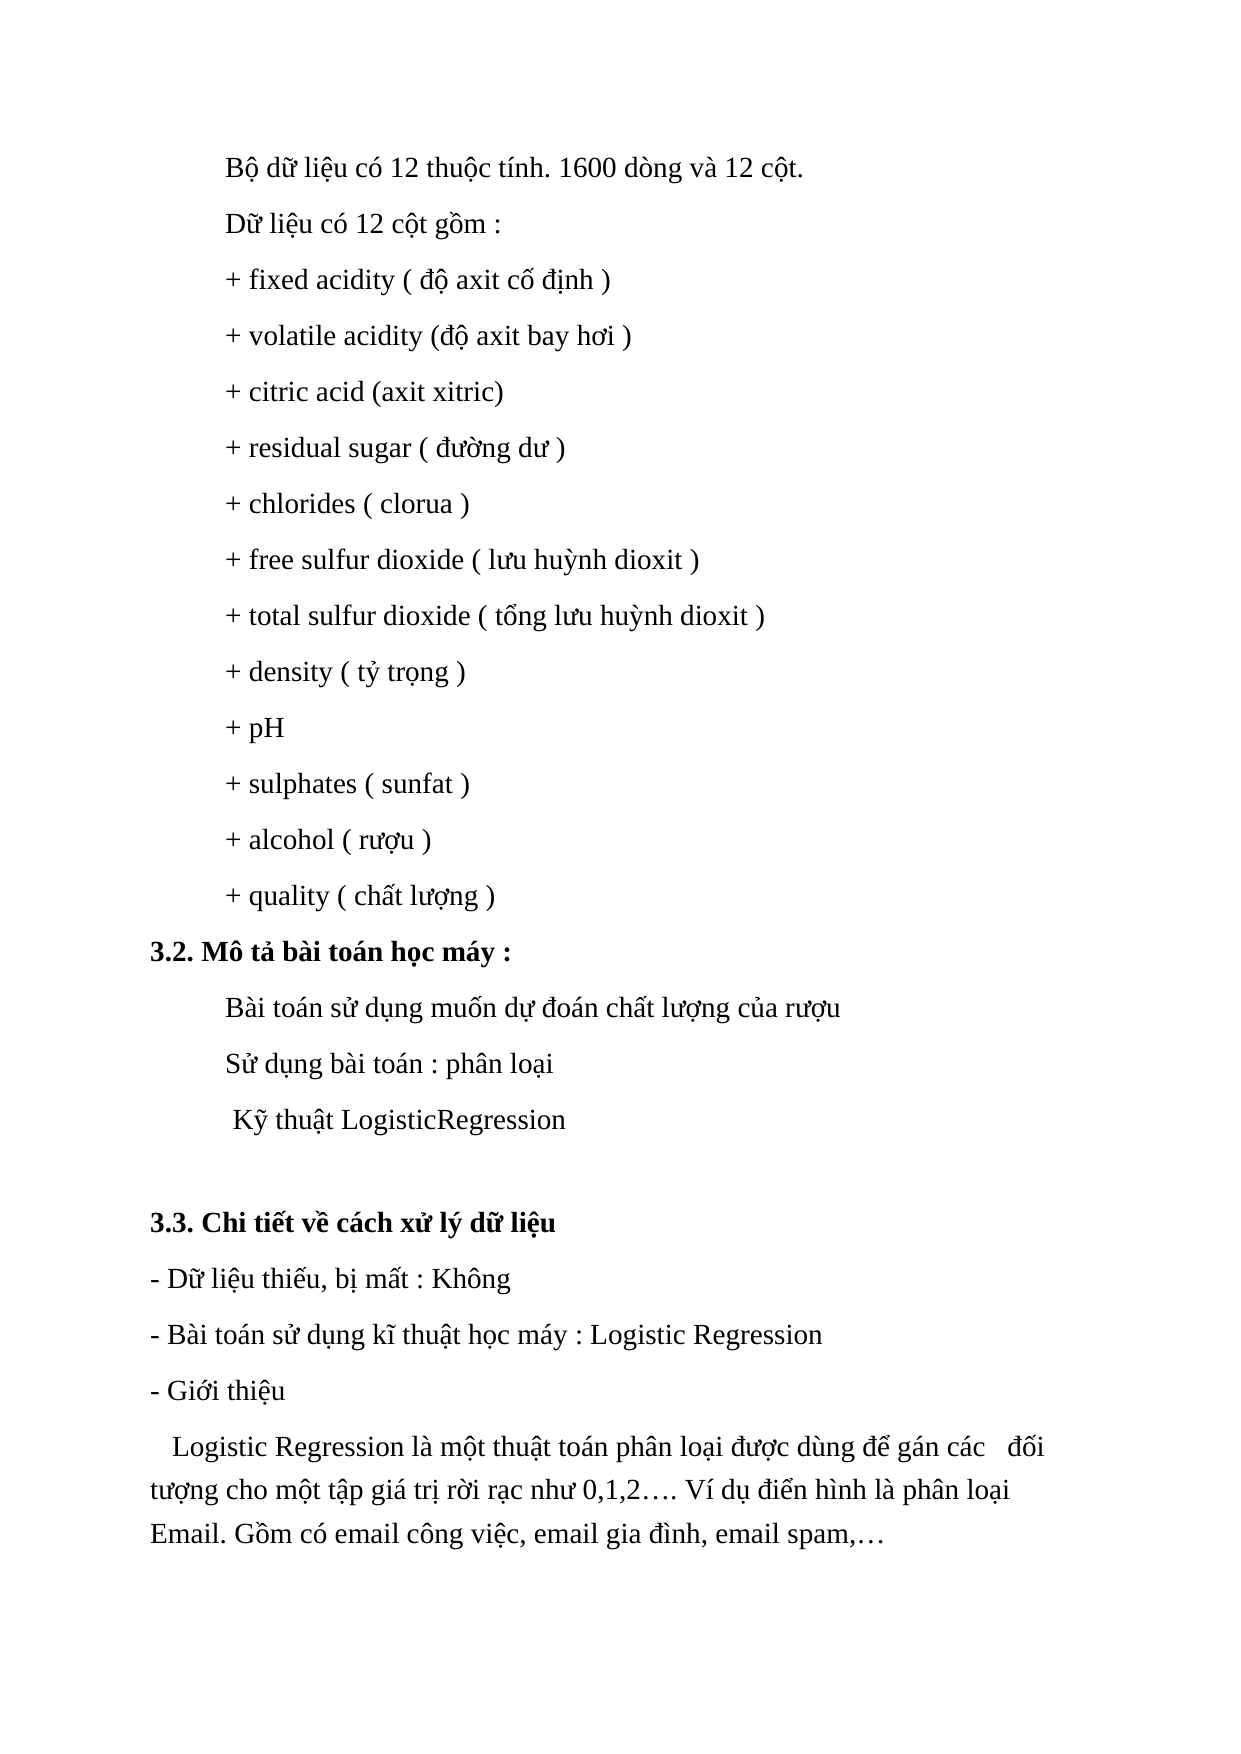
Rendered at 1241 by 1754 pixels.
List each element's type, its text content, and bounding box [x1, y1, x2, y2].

text Kỹ thuật LogisticRegression [150, 1102, 1090, 1136]
subtitle 3.3. Chi tiết về cách xử lý dữ liệu [150, 1205, 1090, 1239]
text Bộ dữ liệu có 12 thuộc tính. 1600 dòng và 12 cột. [225, 150, 1090, 183]
text + fixed acidity ( độ axit cố định ) [225, 262, 1090, 296]
text + citric acid (axit xitric) [225, 374, 1090, 408]
text Bài toán sử dụng muốn dự đoán chất lượng của rượu [225, 990, 1090, 1024]
text + quality ( chất lượng ) [225, 878, 1090, 912]
text - Giới thiệu [150, 1373, 1090, 1406]
text + alcohol ( rượu ) [225, 822, 1090, 856]
text Sử dụng bài toán : phân loại [225, 1046, 1090, 1080]
text + pH [225, 710, 1090, 744]
text + volatile acidity (độ axit bay hơi ) [225, 318, 1090, 352]
text + density ( tỷ trọng ) [225, 654, 1090, 688]
subtitle 3.2. Mô tả bài toán học máy : [150, 934, 1090, 968]
text + total sulfur dioxide ( tổng lưu huỳnh dioxit ) [225, 598, 1090, 632]
text Dữ liệu có 12 cột gồm : [225, 206, 1090, 239]
text + residual sugar ( đường dư ) [225, 430, 1090, 464]
text - Bài toán sử dụng kĩ thuật học máy : Logistic Regression [150, 1317, 1090, 1350]
text + sulphates ( sunfat ) [225, 766, 1090, 800]
text + free sulfur dioxide ( lưu huỳnh dioxit ) [225, 542, 1090, 576]
text Logistic Regression là một thuật toán phân loại được dùng để gán các đối tượng cho một tập giá trị rời rạc như 0,1,2…. Ví dụ điển hình là phân loại Email. Gồm có email công việc, email gia đình, email spam,… [150, 1429, 1090, 1549]
text + chlorides ( clorua ) [225, 486, 1090, 520]
text - Dữ liệu thiếu, bị mất : Không [150, 1261, 1090, 1294]
